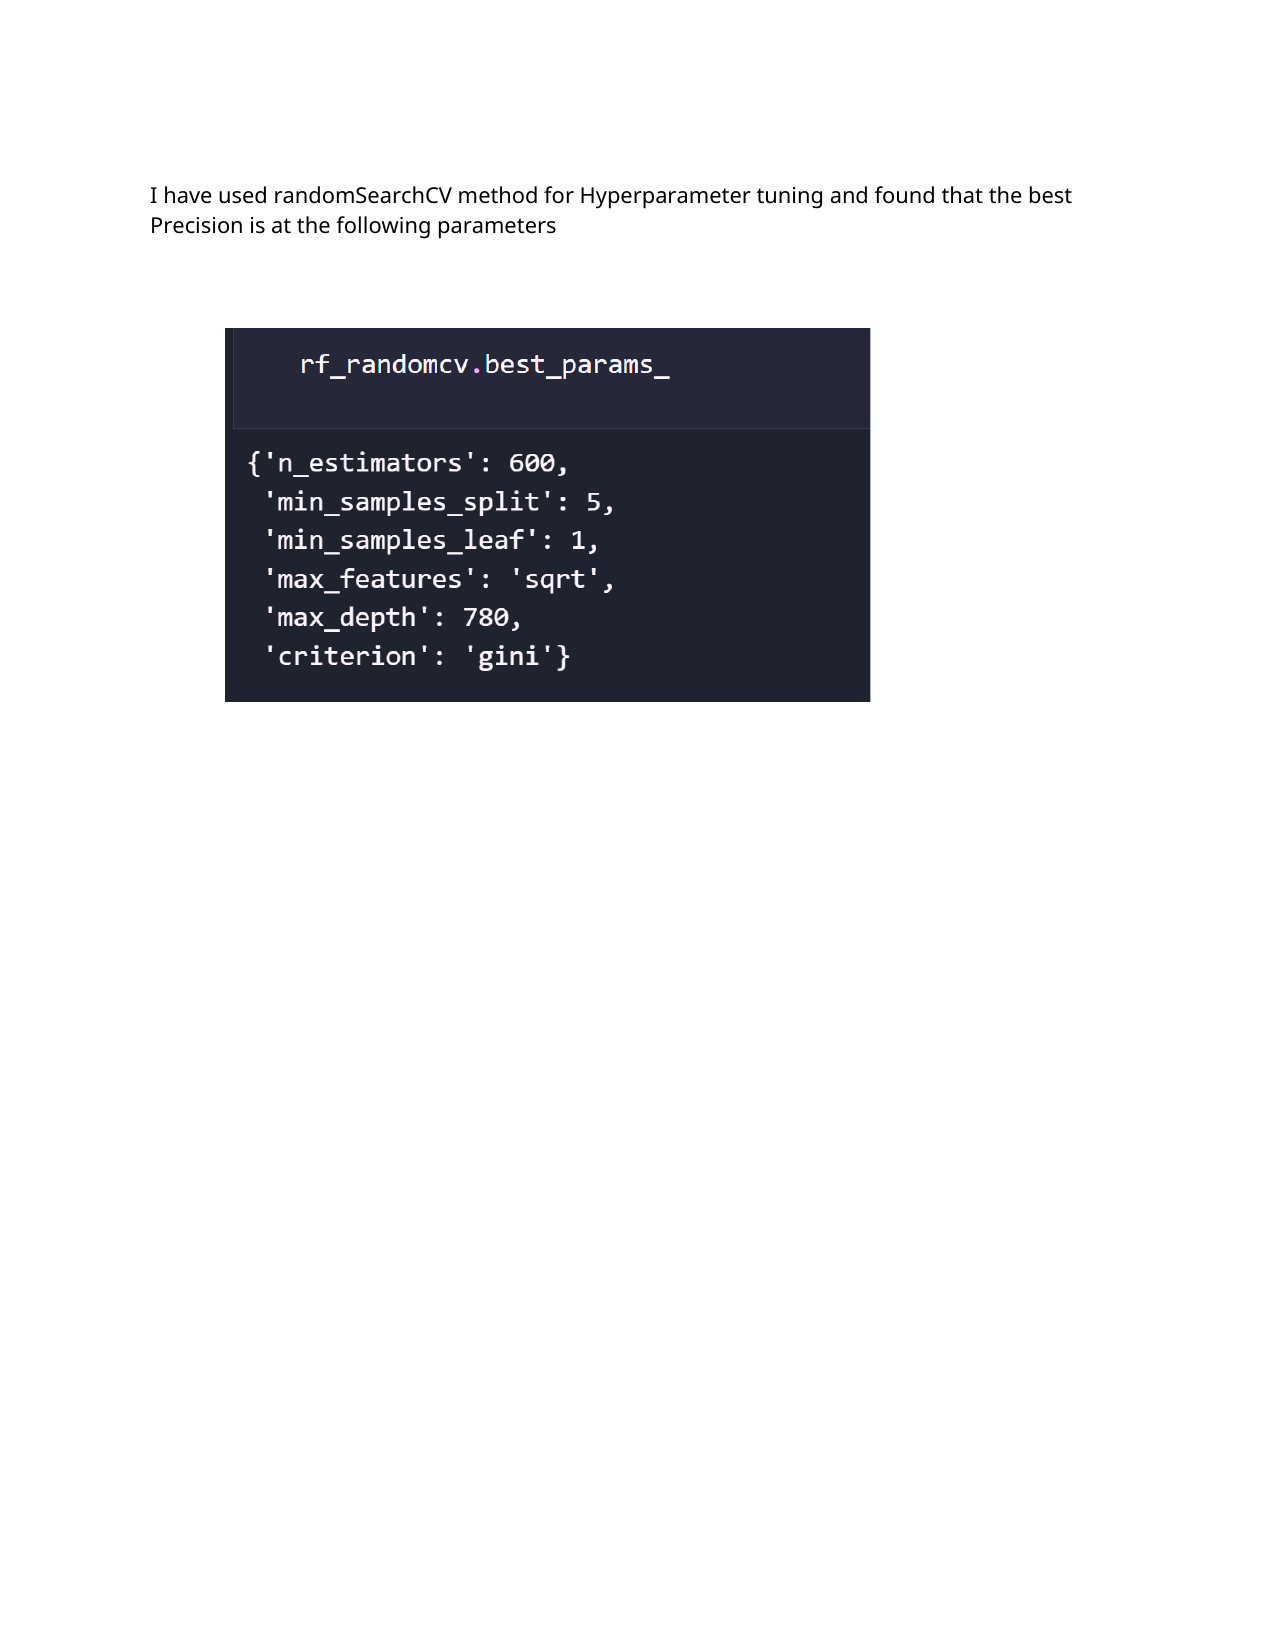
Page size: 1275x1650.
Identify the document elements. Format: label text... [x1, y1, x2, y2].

text I have used randomSearchCV method for Hyperparameter tuning and found that the best Precision is at the following parameters [150, 180, 1125, 239]
picture [225, 328, 871, 702]
